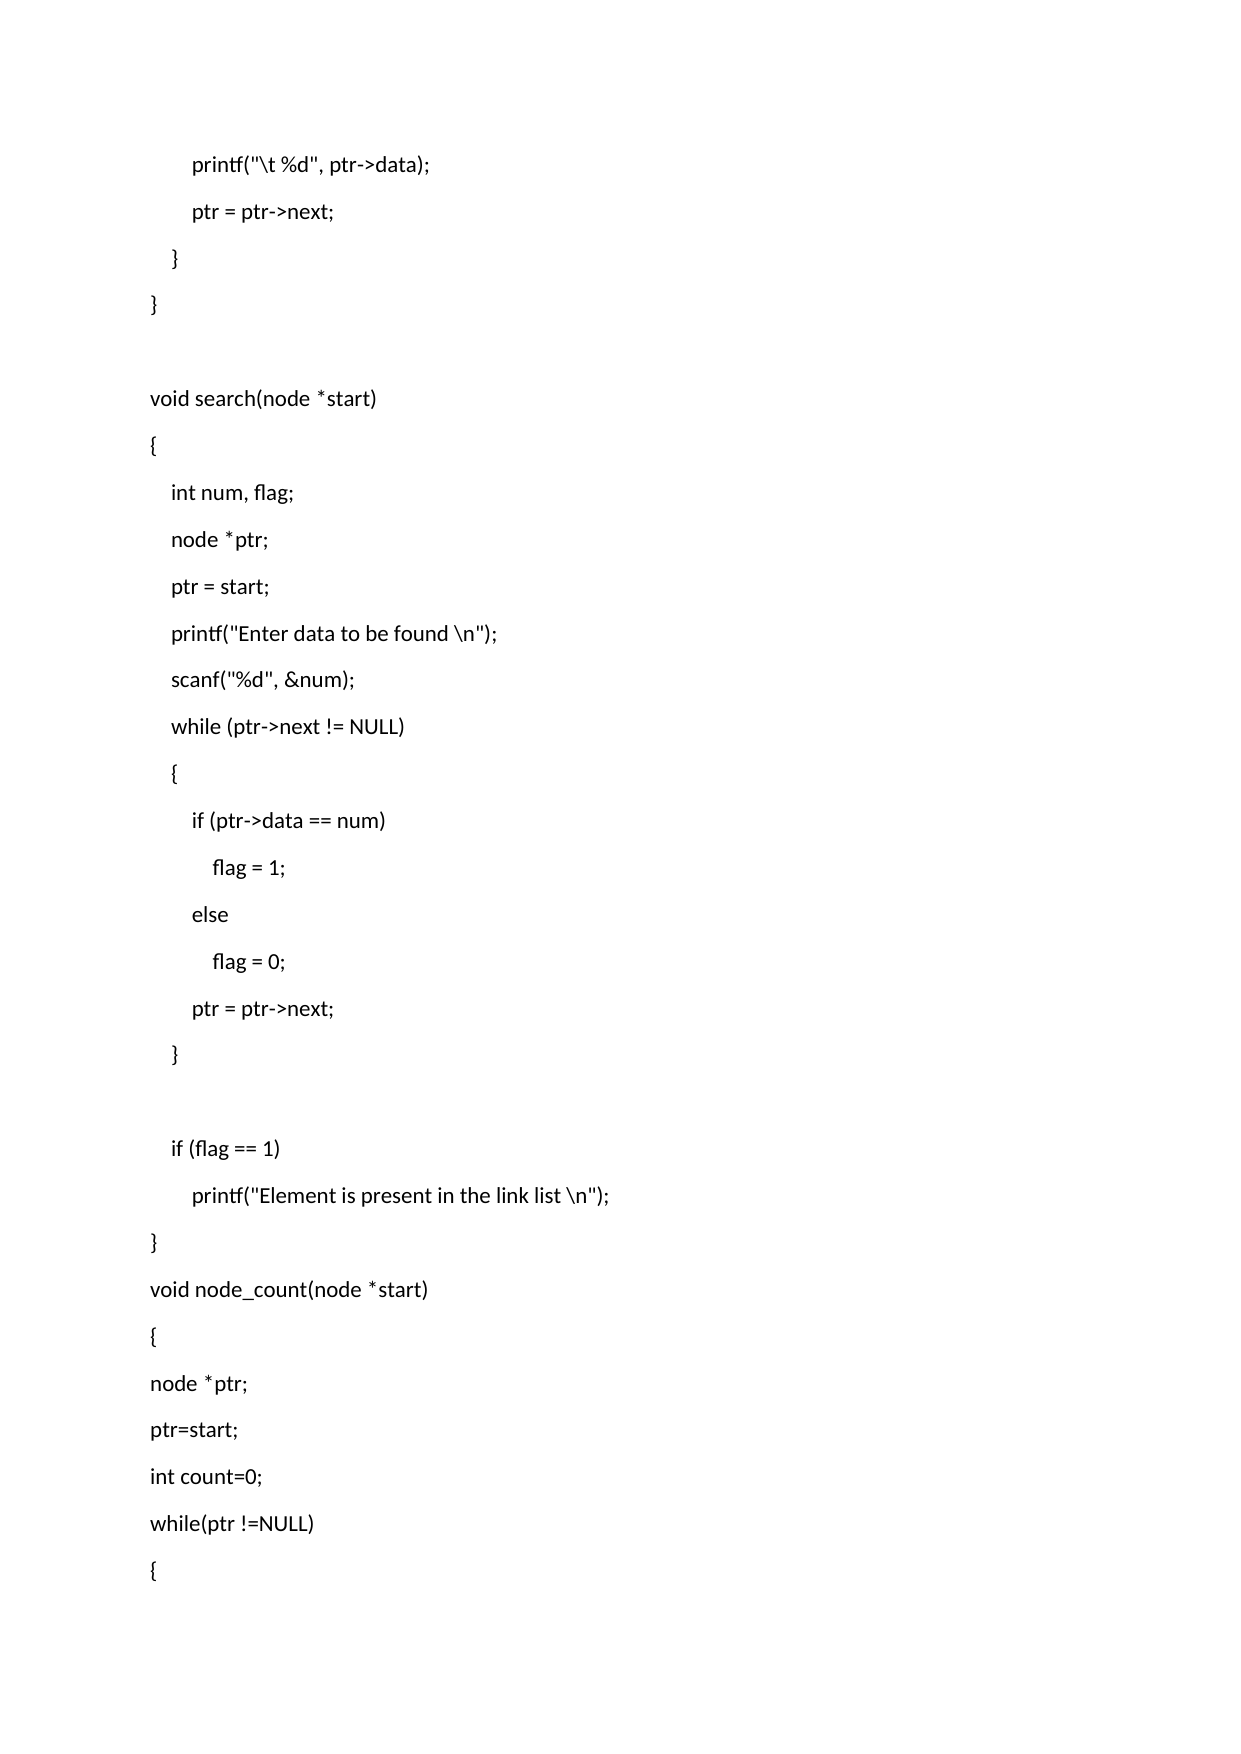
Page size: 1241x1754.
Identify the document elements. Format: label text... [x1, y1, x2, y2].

text ptr=start; [150, 1416, 1090, 1444]
text { [150, 431, 1090, 459]
text void node_count(node *start) [150, 1275, 1090, 1303]
text while (ptr->next != NULL) [150, 712, 1090, 741]
text while(ptr !=NULL) [150, 1509, 1090, 1537]
text { [150, 1322, 1090, 1350]
text ptr = start; [150, 572, 1090, 600]
text int count=0; [150, 1462, 1090, 1491]
text printf("Enter data to be found \n"); [150, 619, 1090, 647]
text flag = 1; [150, 853, 1090, 881]
text else [150, 900, 1090, 928]
text ptr = ptr->next; [150, 994, 1090, 1022]
text } [150, 244, 1090, 272]
text void search(node *start) [150, 384, 1090, 412]
text printf("\t %d", ptr->data); [150, 150, 1090, 178]
text { [150, 759, 1090, 787]
text } [150, 291, 1090, 319]
text int num, flag; [150, 478, 1090, 506]
text flag = 0; [150, 947, 1090, 975]
text node *ptr; [150, 1369, 1090, 1397]
text } [150, 1228, 1090, 1256]
text node *ptr; [150, 525, 1090, 553]
text if (flag == 1) [150, 1134, 1090, 1162]
text scanf("%d", &num); [150, 666, 1090, 694]
text if (ptr->data == num) [150, 806, 1090, 834]
text printf("Element is present in the link list \n"); [150, 1181, 1090, 1209]
text } [150, 1041, 1090, 1069]
text ptr = ptr->next; [150, 197, 1090, 225]
text { [150, 1556, 1090, 1584]
